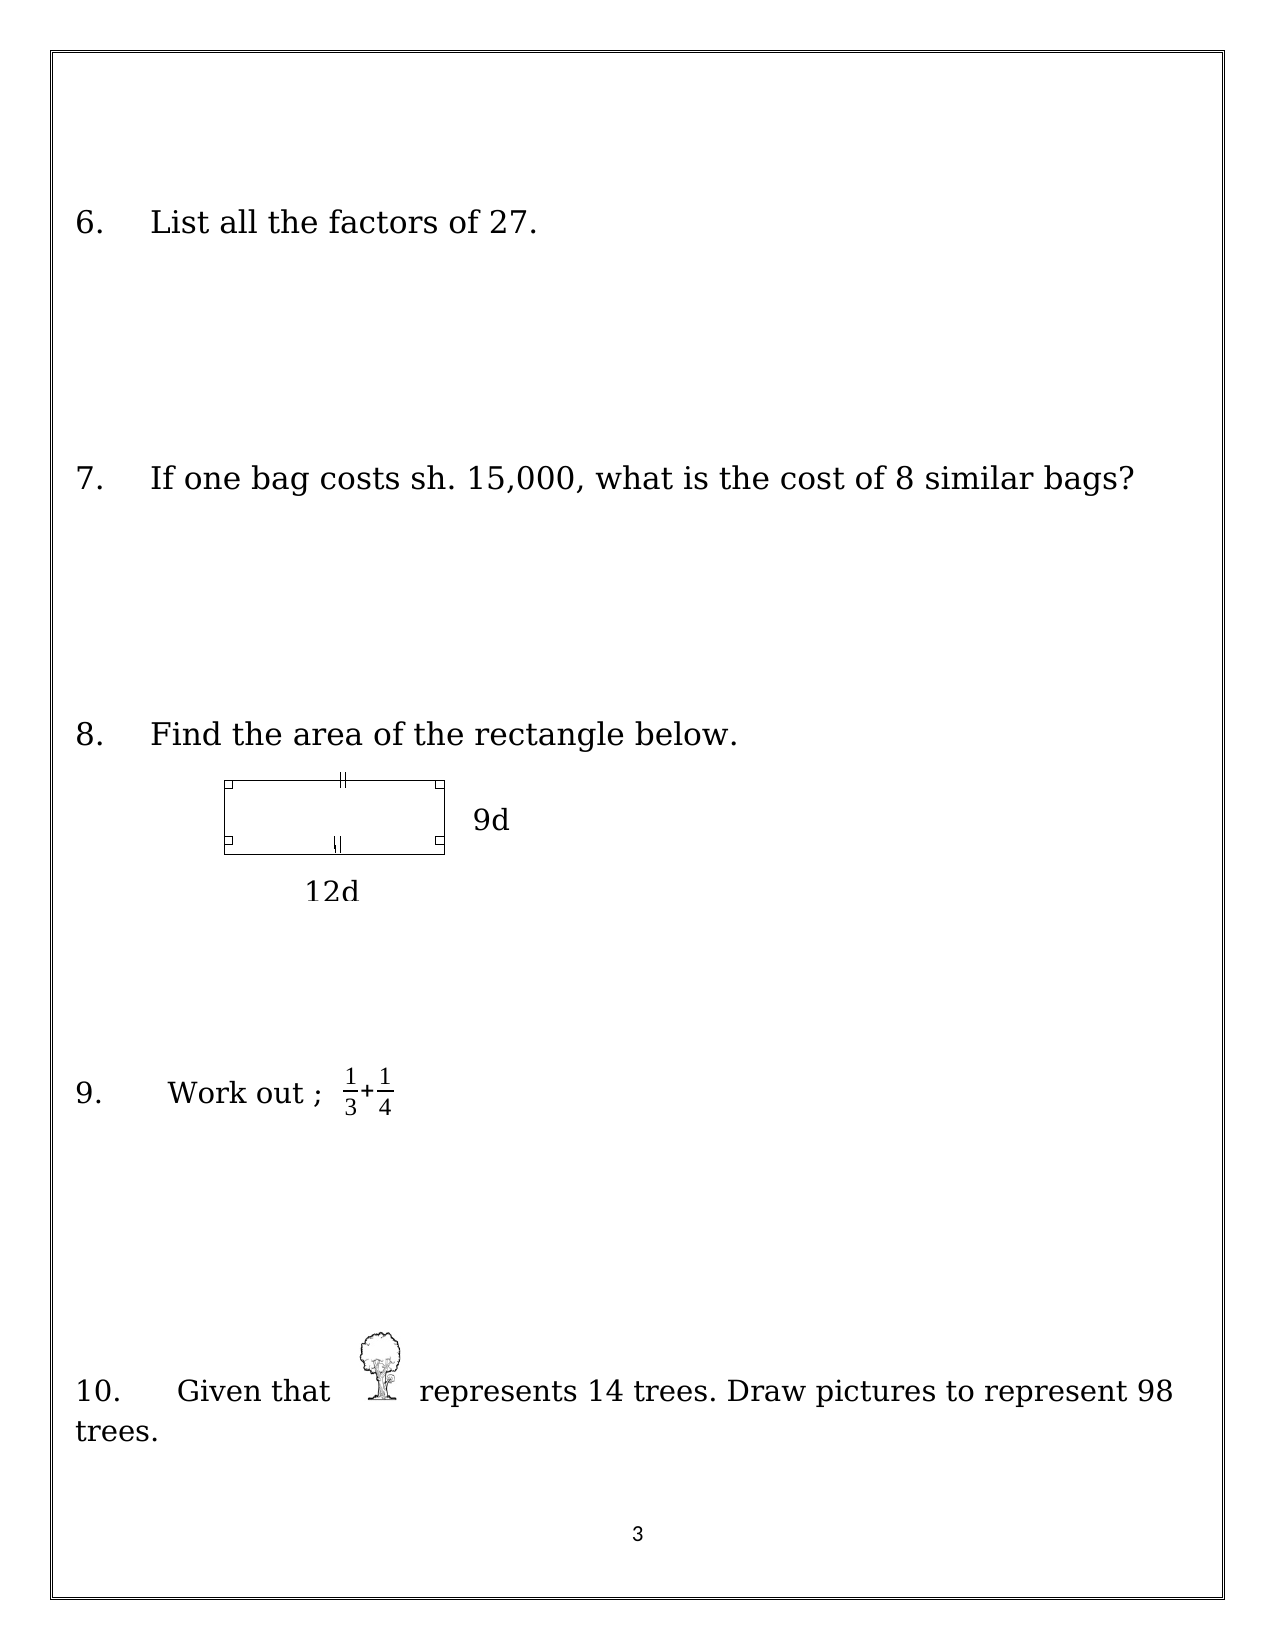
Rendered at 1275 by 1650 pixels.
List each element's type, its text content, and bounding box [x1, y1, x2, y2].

picture [358, 1330, 401, 1402]
text 7. If one bag costs sh. 15,000, what is the cost of 8 similar bags? [75, 459, 1200, 496]
text 8. Find the area of the rectangle below. [75, 714, 1200, 752]
text 6. List all the factors of 27. [75, 203, 1200, 240]
text 10. Given that represents 14 trees. Draw pictures to represent 98 trees. [75, 1330, 1200, 1447]
text 9. Work out ; [75, 1062, 1200, 1121]
